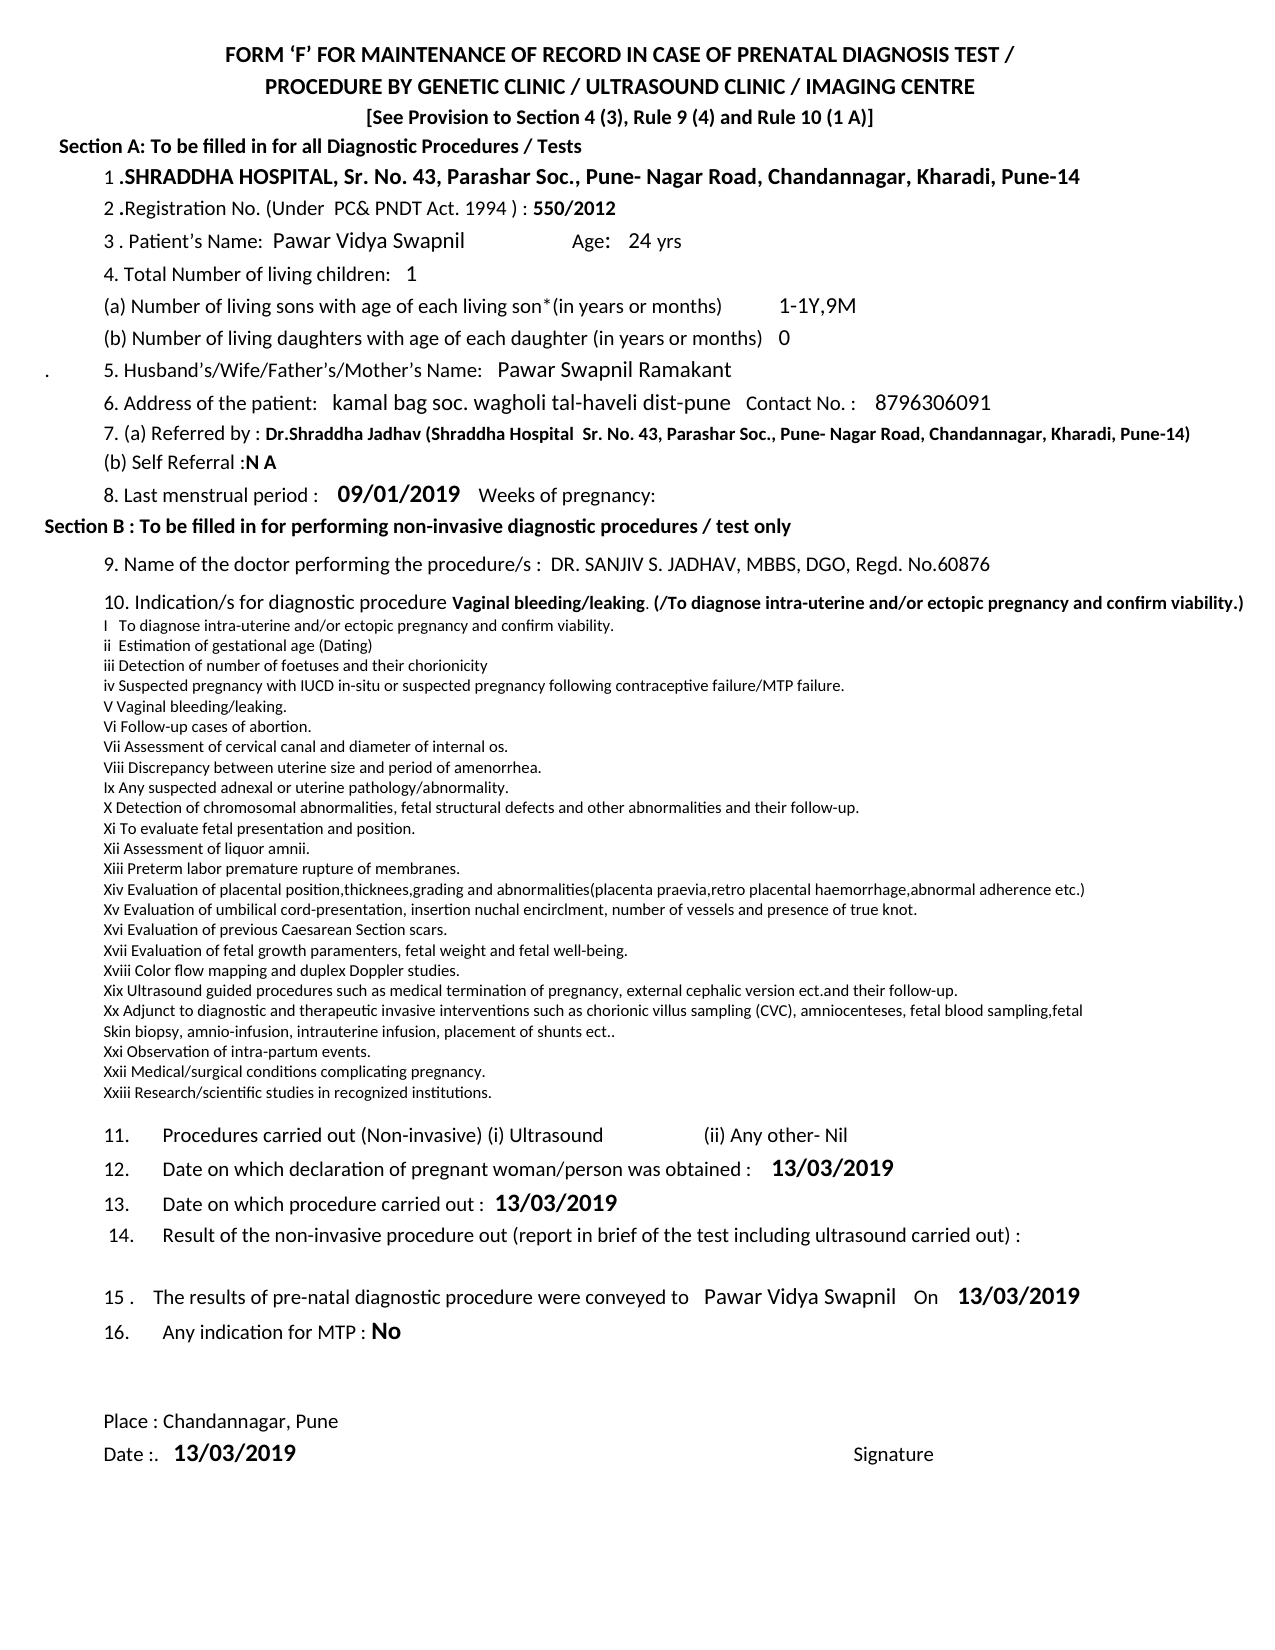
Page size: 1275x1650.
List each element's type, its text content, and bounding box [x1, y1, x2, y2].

text 9. Name of the doctor performing the procedure/s : DR. SANJIV S. JADHAV, MBBS, DGO, Regd. No.60876 [0, 551, 1255, 577]
text FORM ‘F’ FOR MAINTENANCE OF RECORD IN CASE OF PRENATAL DIAGNOSIS TEST / [44, 40, 1196, 68]
text (b) Number of living daughters with age of each daughter (in years or months) [44, 323, 1255, 351]
text Xix Ultrasound guided procedures such as medical termination of pregnancy, external cephalic version ect.and their follow-up. [0, 980, 1275, 1001]
text Xiv Evaluation of placental position,thicknees,grading and abnormalities(placenta praevia,retro placental haemorrhage,abnormal adherence etc.) [0, 879, 1275, 899]
text V Vaginal bleeding/leaking. [0, 696, 1196, 716]
text iv Suspected pregnancy with IUCD in-situ or suspected pregnancy following contraceptive failure/MTP failure. [0, 676, 1196, 696]
text Ix Any suspected adnexal or uterine pathology/abnormality. [0, 777, 1196, 798]
text Xv Evaluation of umbilical cord-presentation, insertion nuchal encirclment, number of vessels and presence of true knot. [0, 899, 1275, 919]
text 8. Last menstrual period : Weeks of pregnancy: [44, 478, 1255, 509]
text Xxi Observation of intra-partum events. [103, 1041, 1275, 1062]
text 2 .Registration No. (Under PC& PNDT Act. 1994 ) : 550/2012 [44, 195, 1196, 220]
text Xiii Preterm labor premature rupture of membranes. [0, 858, 1196, 879]
text (b) Self Referral :N A [44, 449, 1255, 474]
text X Detection of chromosomal abnormalities, fetal structural defects and other abnormalities and their follow-up. [0, 798, 1196, 818]
text (a) Number of living sons with age of each living son*(in years or months) [44, 291, 1255, 319]
text Xi To evaluate fetal presentation and position. [0, 818, 1196, 838]
text Section B : To be filled in for performing non-invasive diagnostic procedures / test only [44, 513, 1255, 538]
text Xx Adjunct to diagnostic and therapeutic invasive interventions such as chorionic villus sampling (CVC), amniocenteses, fetal blood sampling,fetal [0, 1001, 1275, 1021]
text Viii Discrepancy between uterine size and period of amenorrhea. [0, 757, 1196, 777]
text Place : Chandannagar, Pune [0, 1408, 1275, 1434]
text Xviii Color flow mapping and duplex Doppler studies. [0, 960, 1275, 980]
text Xii Assessment of liquor amnii. [0, 838, 1196, 858]
text Date :. Signature [0, 1438, 1275, 1468]
text 12. Date on which declaration of pregnant woman/person was obtained : [0, 1152, 1275, 1182]
text Xvi Evaluation of previous Caesarean Section scars. [0, 919, 1275, 940]
text 11. Procedures carried out (Non-invasive) (i) Ultrasound (ii) Any other- Nil [0, 1123, 1275, 1148]
text 3 . Patient’s Name: Age: yrs [44, 224, 1166, 254]
text I To diagnose intra-uterine and/or ectopic pregnancy and confirm viability. [75, 615, 1255, 635]
text Xxii Medical/surgical conditions complicating pregnancy. [0, 1062, 1275, 1082]
text PROCEDURE BY GENETIC CLINIC / ULTRASOUND CLINIC / IMAGING CENTRE [44, 72, 1196, 100]
text Section A: To be filled in for all Diagnostic Procedures / Tests [44, 133, 1196, 159]
text 6. Address of the patient: Contact No. : [103, 388, 1255, 416]
text Vi Follow-up cases of abortion. [0, 716, 1196, 737]
text 14. Result of the non-invasive procedure out (report in brief of the test including ultrasound carried out) : [103, 1222, 1226, 1247]
text 10. Indication/s for diagnostic procedure Vaginal bleeding/leaking. (/To diagnose intra-uterine and/or ectopic pregnancy and confirm viability.) [75, 589, 1255, 615]
text 13. Date on which procedure carried out : [0, 1187, 1275, 1217]
text Xvii Evaluation of fetal growth paramenters, fetal weight and fetal well-being. [0, 940, 1275, 960]
text Skin biopsy, amnio-infusion, intrauterine infusion, placement of shunts ect.. [0, 1021, 1275, 1041]
text 4. Total Number of living children: [44, 259, 1196, 287]
text . 5. Husband’s/Wife/Father’s/Mother’s Name: [44, 355, 1255, 383]
text 15 . The results of pre-natal diagnostic procedure were conveyed to On [0, 1280, 1275, 1311]
text iii Detection of number of foetuses and their chorionicity [0, 655, 1196, 676]
text 7. (a) Referred by : Dr.Shraddha Jadhav (Shraddha Hospital Sr. No. 43, Parashar Soc., Pune- Nagar Road, Chandannagar, Kharadi, Pune-14) [44, 420, 1255, 445]
text ii Estimation of gestational age (Dating) [0, 635, 1196, 655]
text 1 .SHRADDHA HOSPITAL, Sr. No. 43, Parashar Soc., Pune- Nagar Road, Chandannagar, Kharadi, Pune-14 [44, 162, 1196, 191]
text 16. Any indication for MTP : No [0, 1315, 1275, 1346]
text Vii Assessment of cervical canal and diameter of internal os. [0, 737, 1196, 757]
text Xxiii Research/scientific studies in recognized institutions. [0, 1082, 1275, 1102]
text [See Provision to Section 4 (3), Rule 9 (4) and Rule 10 (1 A)] [44, 104, 1196, 129]
